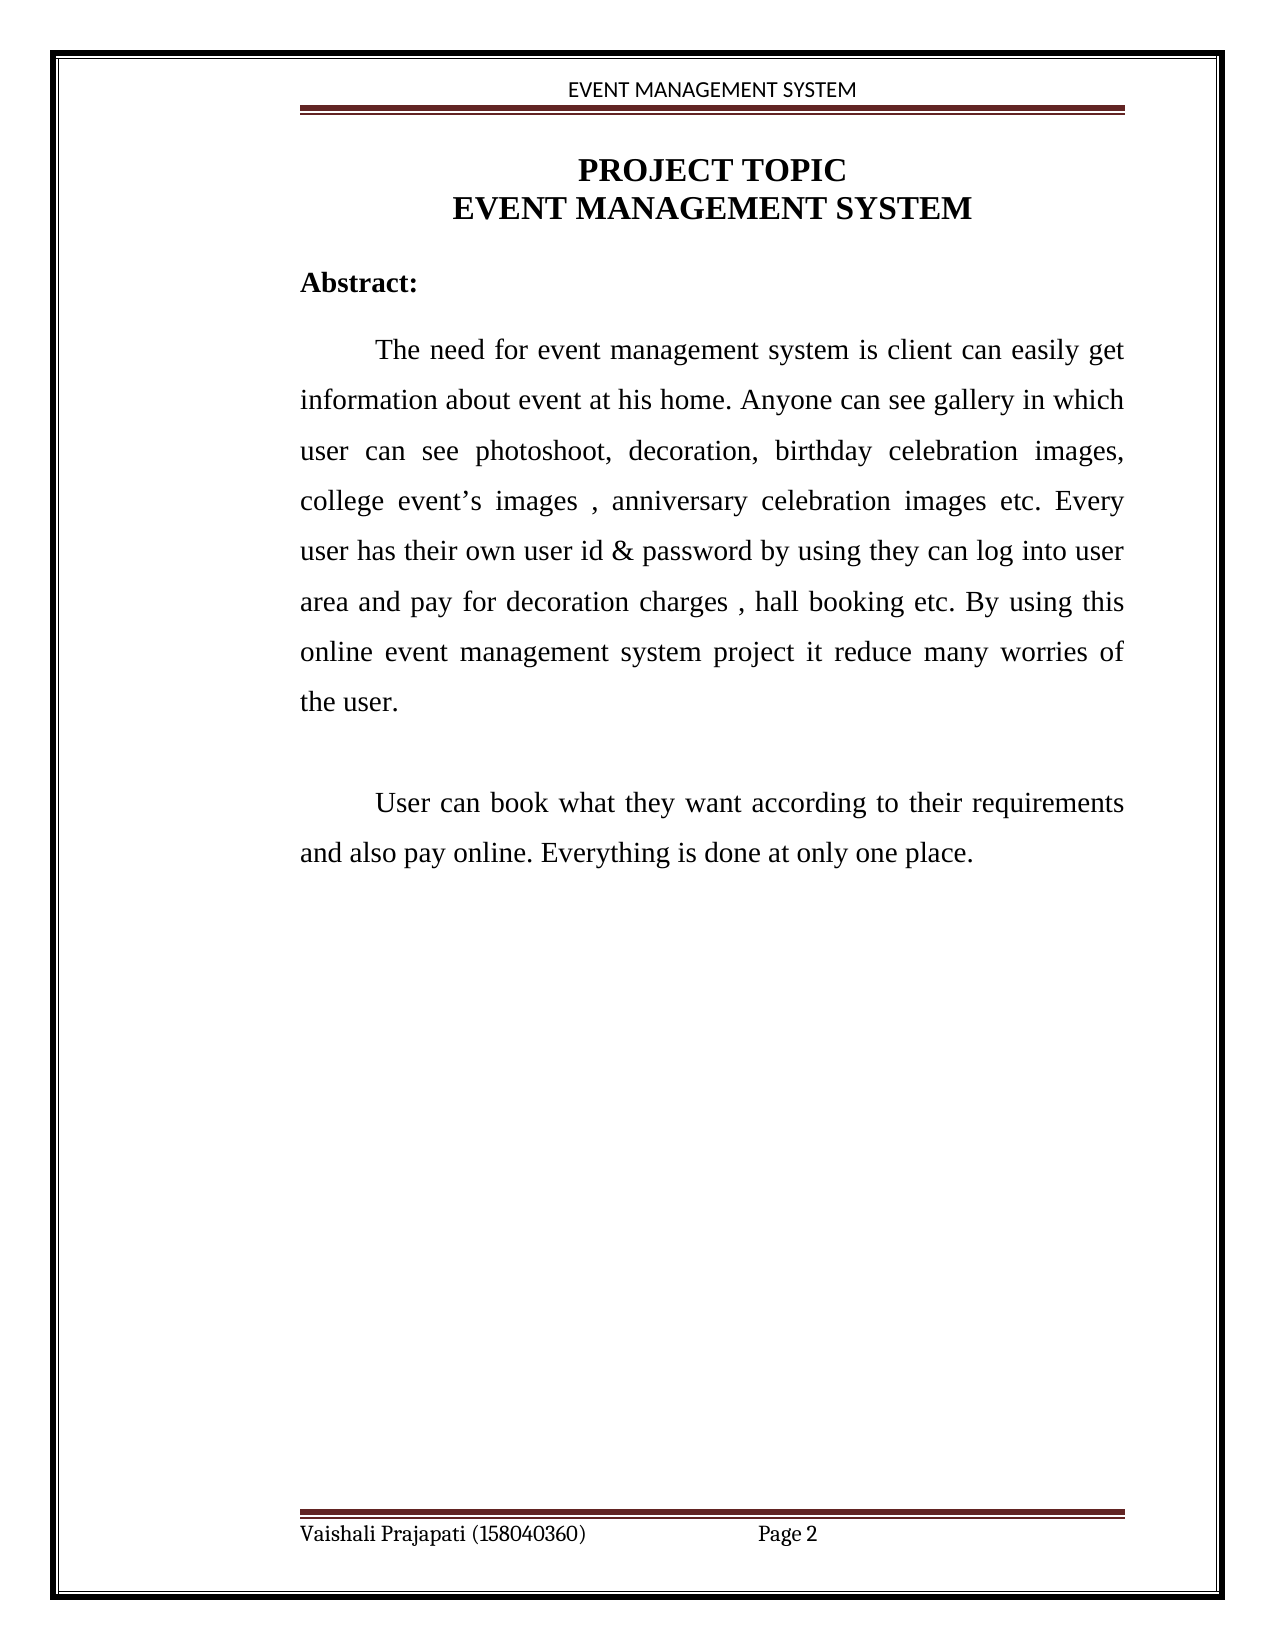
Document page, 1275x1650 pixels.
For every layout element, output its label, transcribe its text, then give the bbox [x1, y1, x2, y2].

text User can book what they want according to their requirements and also pay online. Everything is done at only one place. [300, 785, 1125, 869]
text PROJECT TOPIC [300, 150, 1125, 188]
text The need for event management system is client can easily get information about event at his home. Anyone can see gallery in which user can see photoshoot, decoration, birthday celebration images, college event’s images , anniversary celebration images etc. Every user has their own user id & password by using they can log into user area and pay for decoration charges , hall booking etc. By using this online event management system project it reduce many worries of the user. [300, 332, 1125, 718]
text EVENT MANAGEMENT SYSTEM [300, 188, 1125, 227]
text Abstract: [300, 265, 1125, 298]
